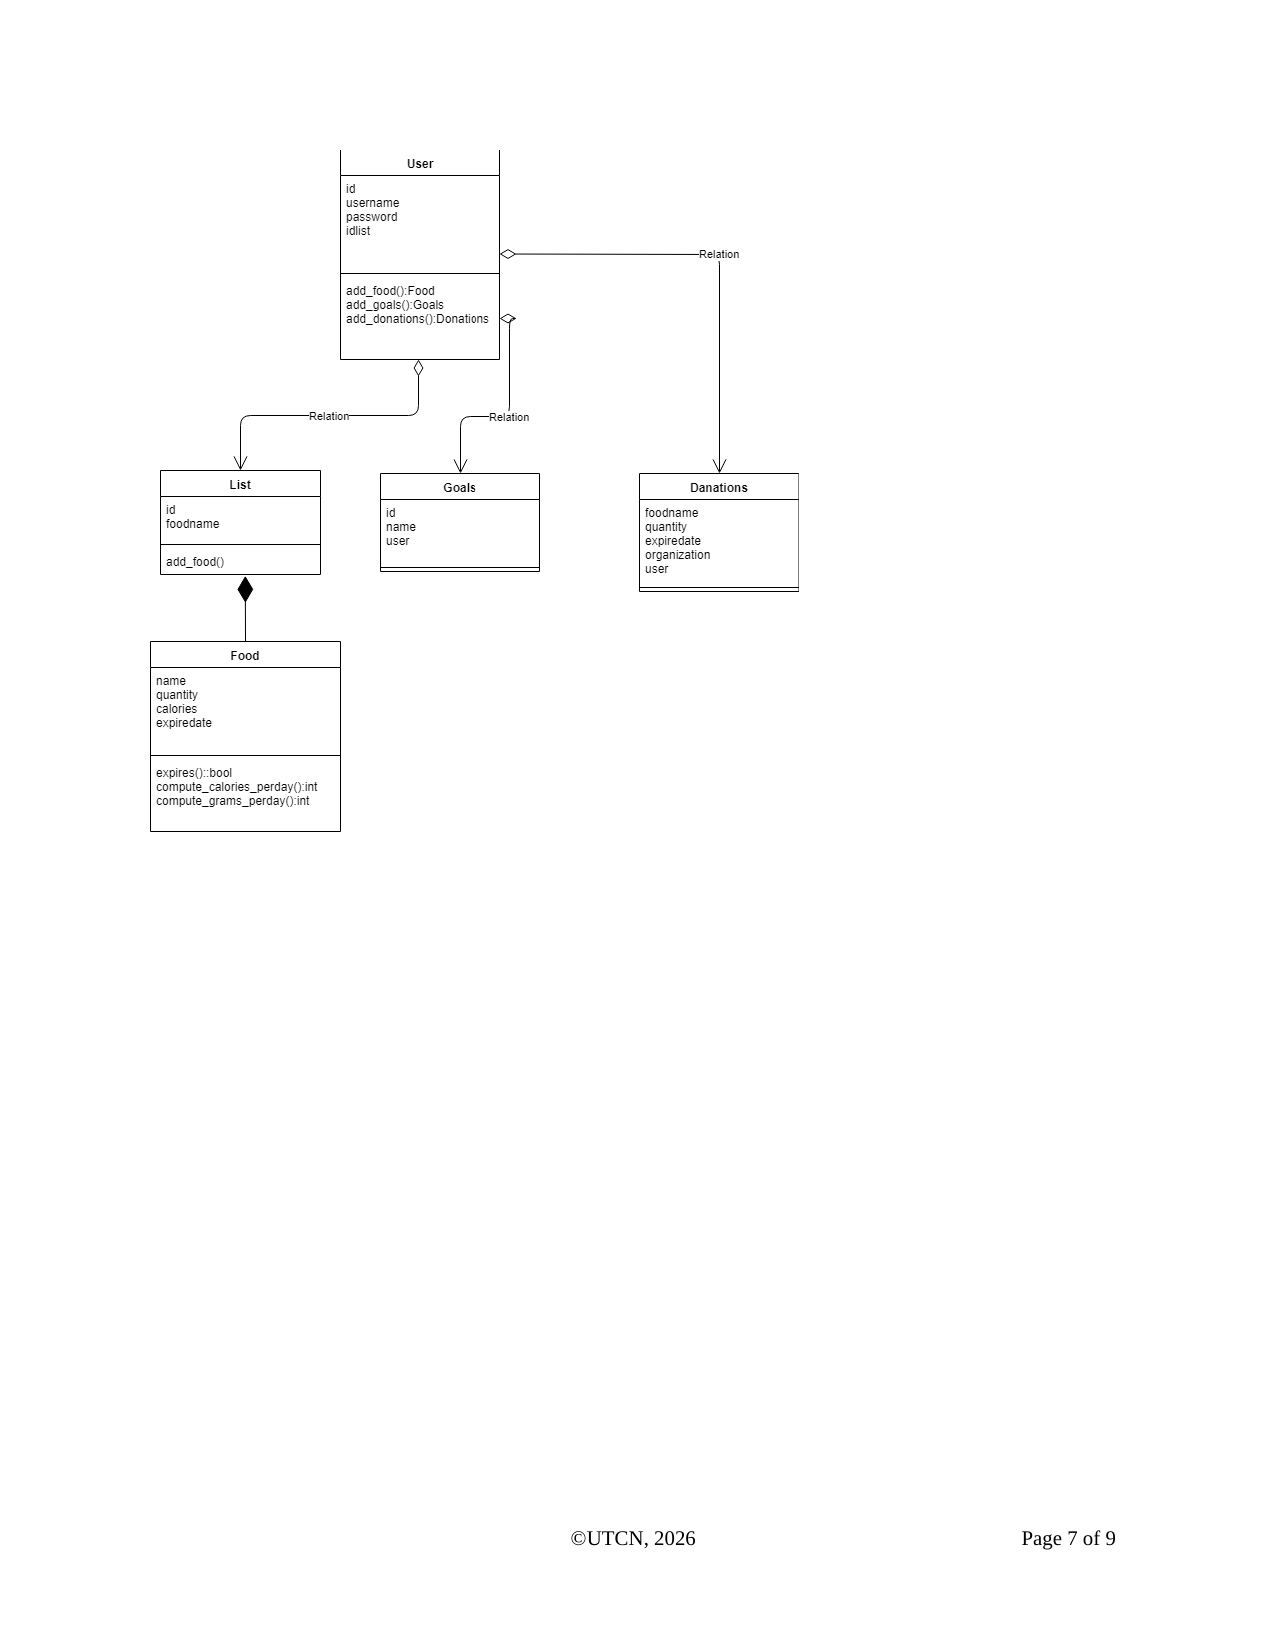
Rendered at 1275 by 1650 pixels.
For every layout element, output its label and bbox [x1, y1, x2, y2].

picture [150, 150, 799, 834]
